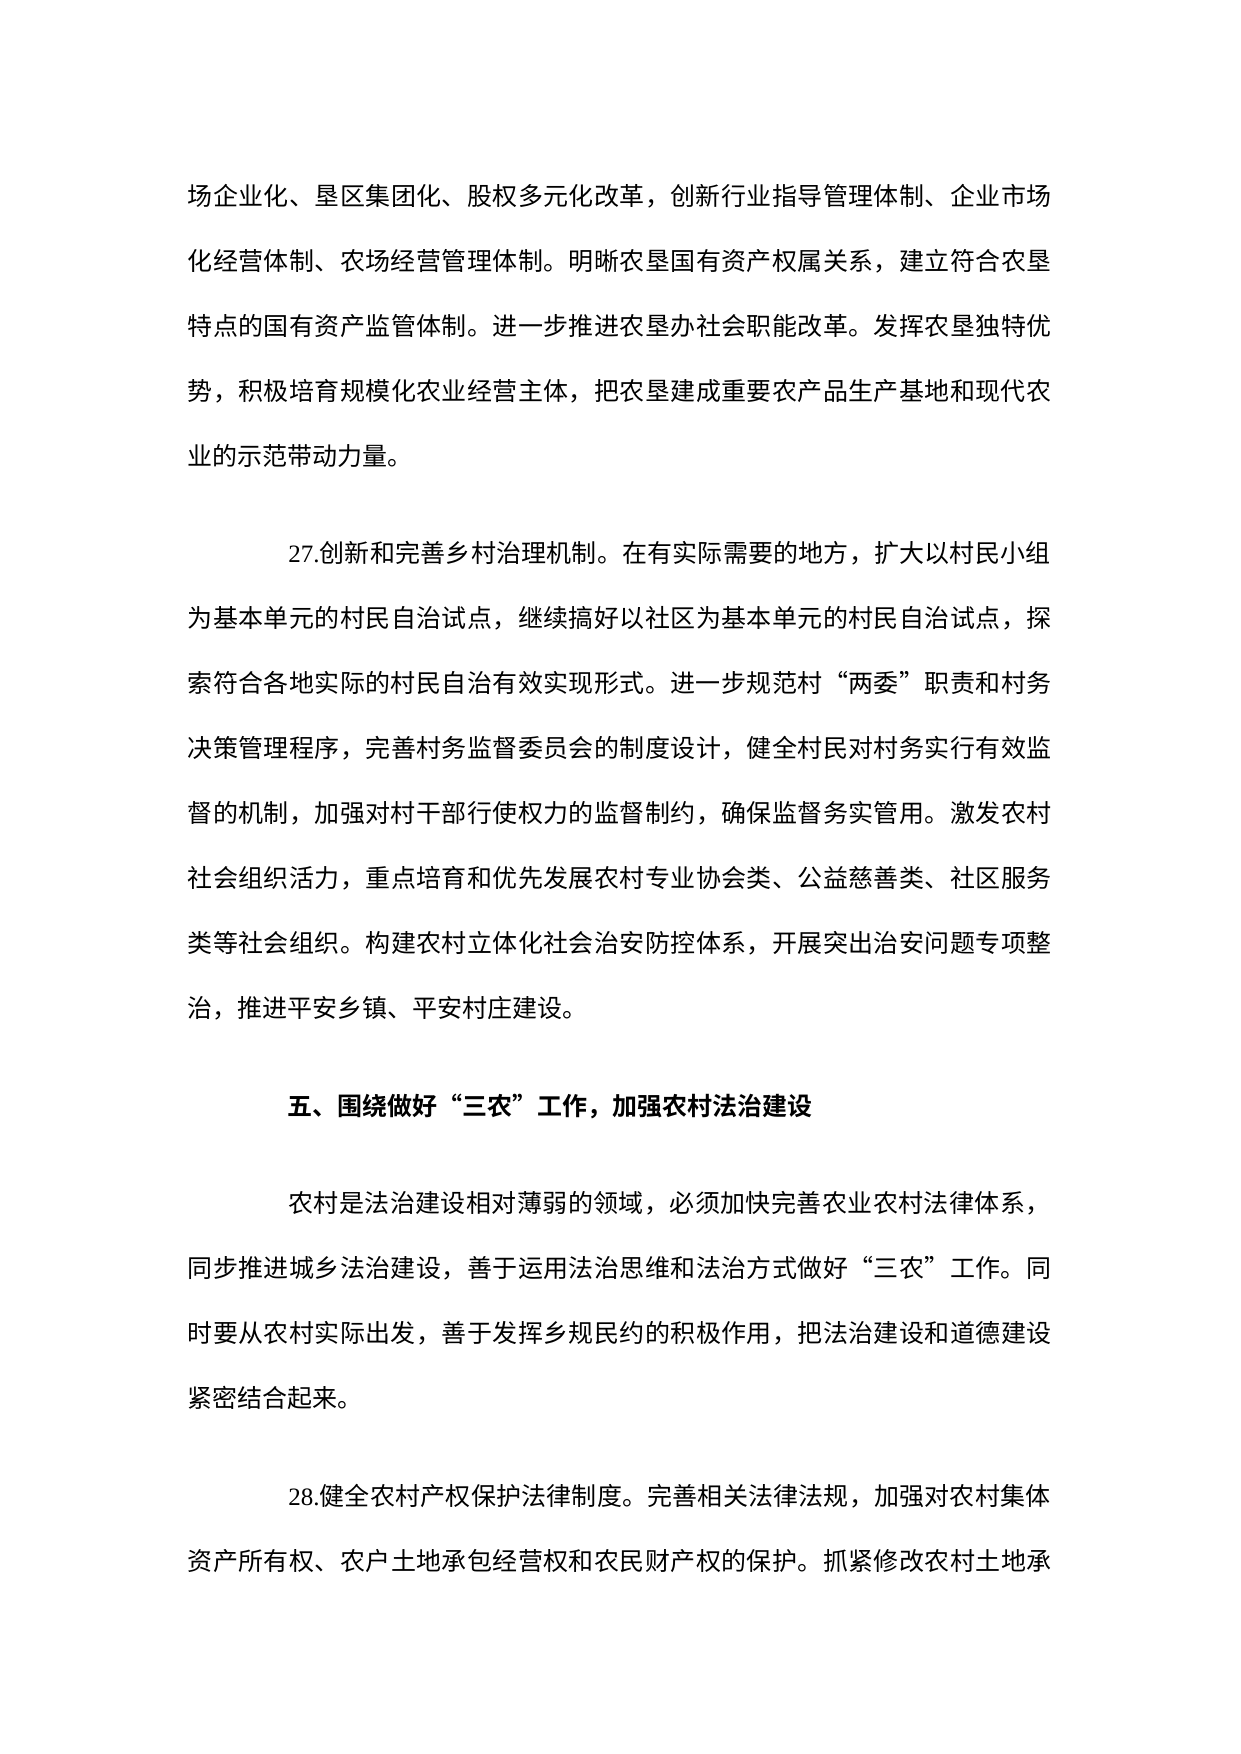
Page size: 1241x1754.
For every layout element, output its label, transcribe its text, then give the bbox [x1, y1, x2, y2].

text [187, 1462, 1053, 1592]
text 五、围绕做好“三农”工作，加强农村法治建设 [187, 1072, 1053, 1137]
text 农村是法治建设相对薄弱的领域，必须加快完善农业农村法律体系，同步推进城乡法治建设，善于运用法治思维和法治方式做好“三农”工作。同时要从农村实际出发，善于发挥乡规民约的积极作用，把法治建设和道德建设紧密结合起来。 [187, 1169, 1053, 1429]
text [187, 162, 1053, 487]
text 27.创新和完善乡村治理机制。在有实际需要的地方，扩大以村民小组为基本单元的村民自治试点，继续搞好以社区为基本单元的村民自治试点，探索符合各地实际的村民自治有效实现形式。进一步规范村“两委”职责和村务决策管理程序，完善村务监督委员会的制度设计，健全村民对村务实行有效监督的机制，加强对村干部行使权力的监督制约，确保监督务实管用。激发农村社会组织活力，重点培育和优先发展农村专业协会类、公益慈善类、社区服务类等社会组织。构建农村立体化社会治安防控体系，开展突出治安问题专项整治，推进平安乡镇、平安村庄建设。 [187, 519, 1053, 1039]
